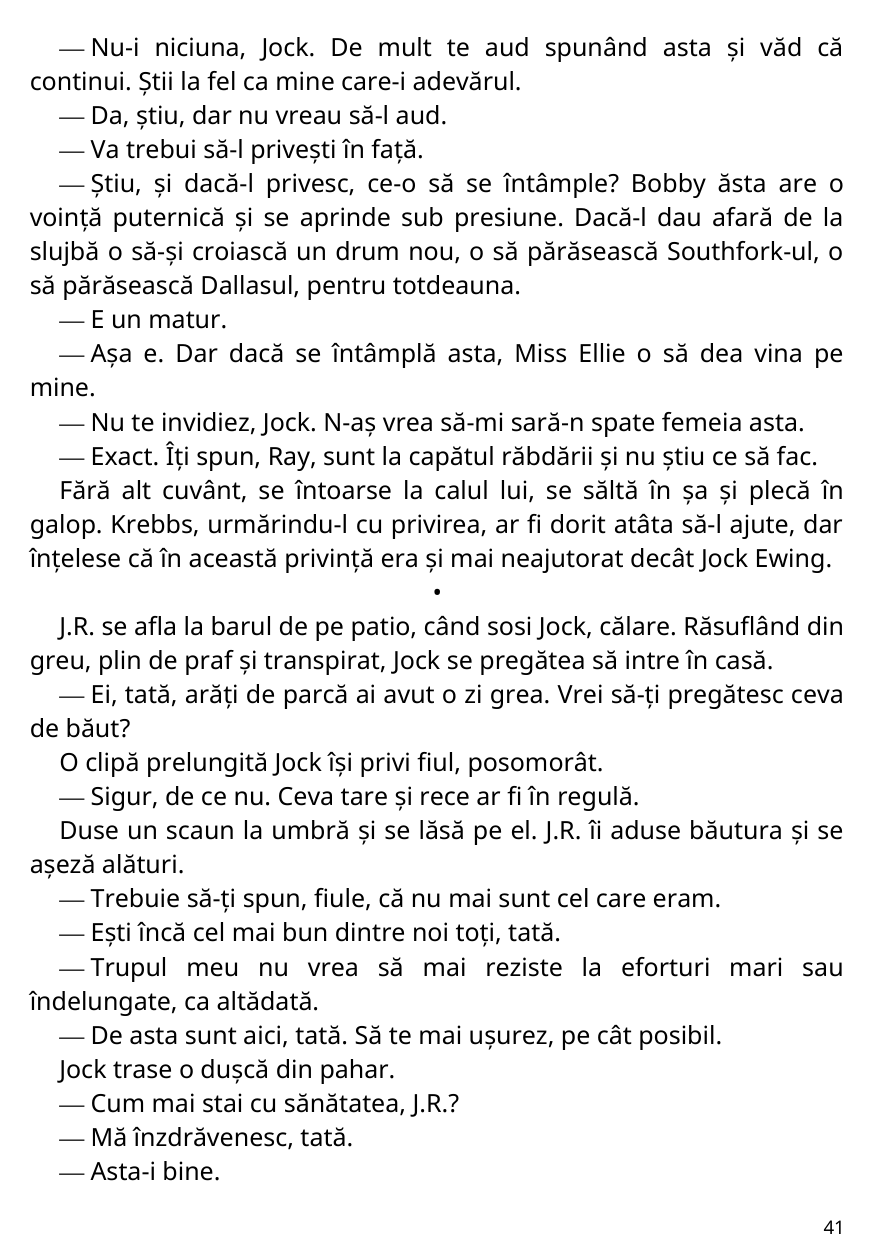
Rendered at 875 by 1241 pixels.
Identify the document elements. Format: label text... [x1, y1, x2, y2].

text — Așa e. Dar dacă se întâmplă asta, Miss Ellie o să dea vina pe mine. [29, 336, 844, 404]
text — Ei, tată, arăți de parcă ai avut o zi grea. Vrei să-ți pregătesc ceva de băut? [29, 677, 844, 745]
text — Mă înzdrăvenesc, tată. [29, 1119, 844, 1153]
text J.R. se afla la barul de pe patio, când sosi Jock, călare. Răsuflând din greu, plin de praf și transpirat, Jock se pregătea să intre în casă. [29, 608, 844, 677]
text — Nu te invidiez, Jock. N-aș vrea să-mi sară-n spate femeia asta. [29, 404, 844, 438]
text — Cum mai stai cu sănătatea, J.R.? [29, 1085, 844, 1119]
text • [29, 574, 844, 608]
text — Trupul meu nu vrea să mai reziste la eforturi mari sau îndelungate, ca altădată. [29, 949, 844, 1017]
text — Sigur, de ce nu. Ceva tare și rece ar fi în regulă. [29, 779, 844, 813]
text Fără alt cuvânt, se întoarse la calul lui, se săltă în șa și plecă în galop. Krebbs, urmărindu-l cu privirea, ar fi dorit atâta să-l ajute, dar înțelese că în această privință era și mai neajutorat decât Jock Ewing. [29, 472, 844, 574]
text — Ești încă cel mai bun dintre noi toți, tată. [29, 915, 844, 949]
text — Exact. Îți spun, Ray, sunt la capătul răbdării și nu știu ce să fac. [29, 438, 844, 472]
text — Știu, și dacă-l privesc, ce-o să se întâmple? Bobby ăsta are o voință puternică și se aprinde sub presiune. Dacă-l dau afară de la slujbă o să-și croiască un drum nou, o să părăsească Southfork-ul, o să părăsească Dallasul, pentru totdeauna. [29, 166, 844, 302]
text Duse un scaun la umbră și se lăsă pe el. J.R. îi aduse băutura și se așeză alături. [29, 813, 844, 881]
text — De asta sunt aici, tată. Să te mai ușurez, pe cât posibil. [29, 1017, 844, 1051]
text — Asta-i bine. [29, 1153, 844, 1188]
text — Trebuie să-ți spun, fiule, că nu mai sunt cel care eram. [29, 881, 844, 915]
text — Nu-i niciuna, Jock. De mult te aud spunând asta și văd că continui. Știi la fel ca mine care-i adevărul. [29, 29, 844, 98]
text Jock trase o dușcă din pahar. [29, 1051, 844, 1085]
text — E un matur. [29, 302, 844, 336]
text — Va trebui să-l privești în față. [29, 132, 844, 166]
text O clipă prelungită Jock își privi fiul, posomorât. [29, 745, 844, 779]
text — Da, știu, dar nu vreau să-l aud. [29, 98, 844, 132]
